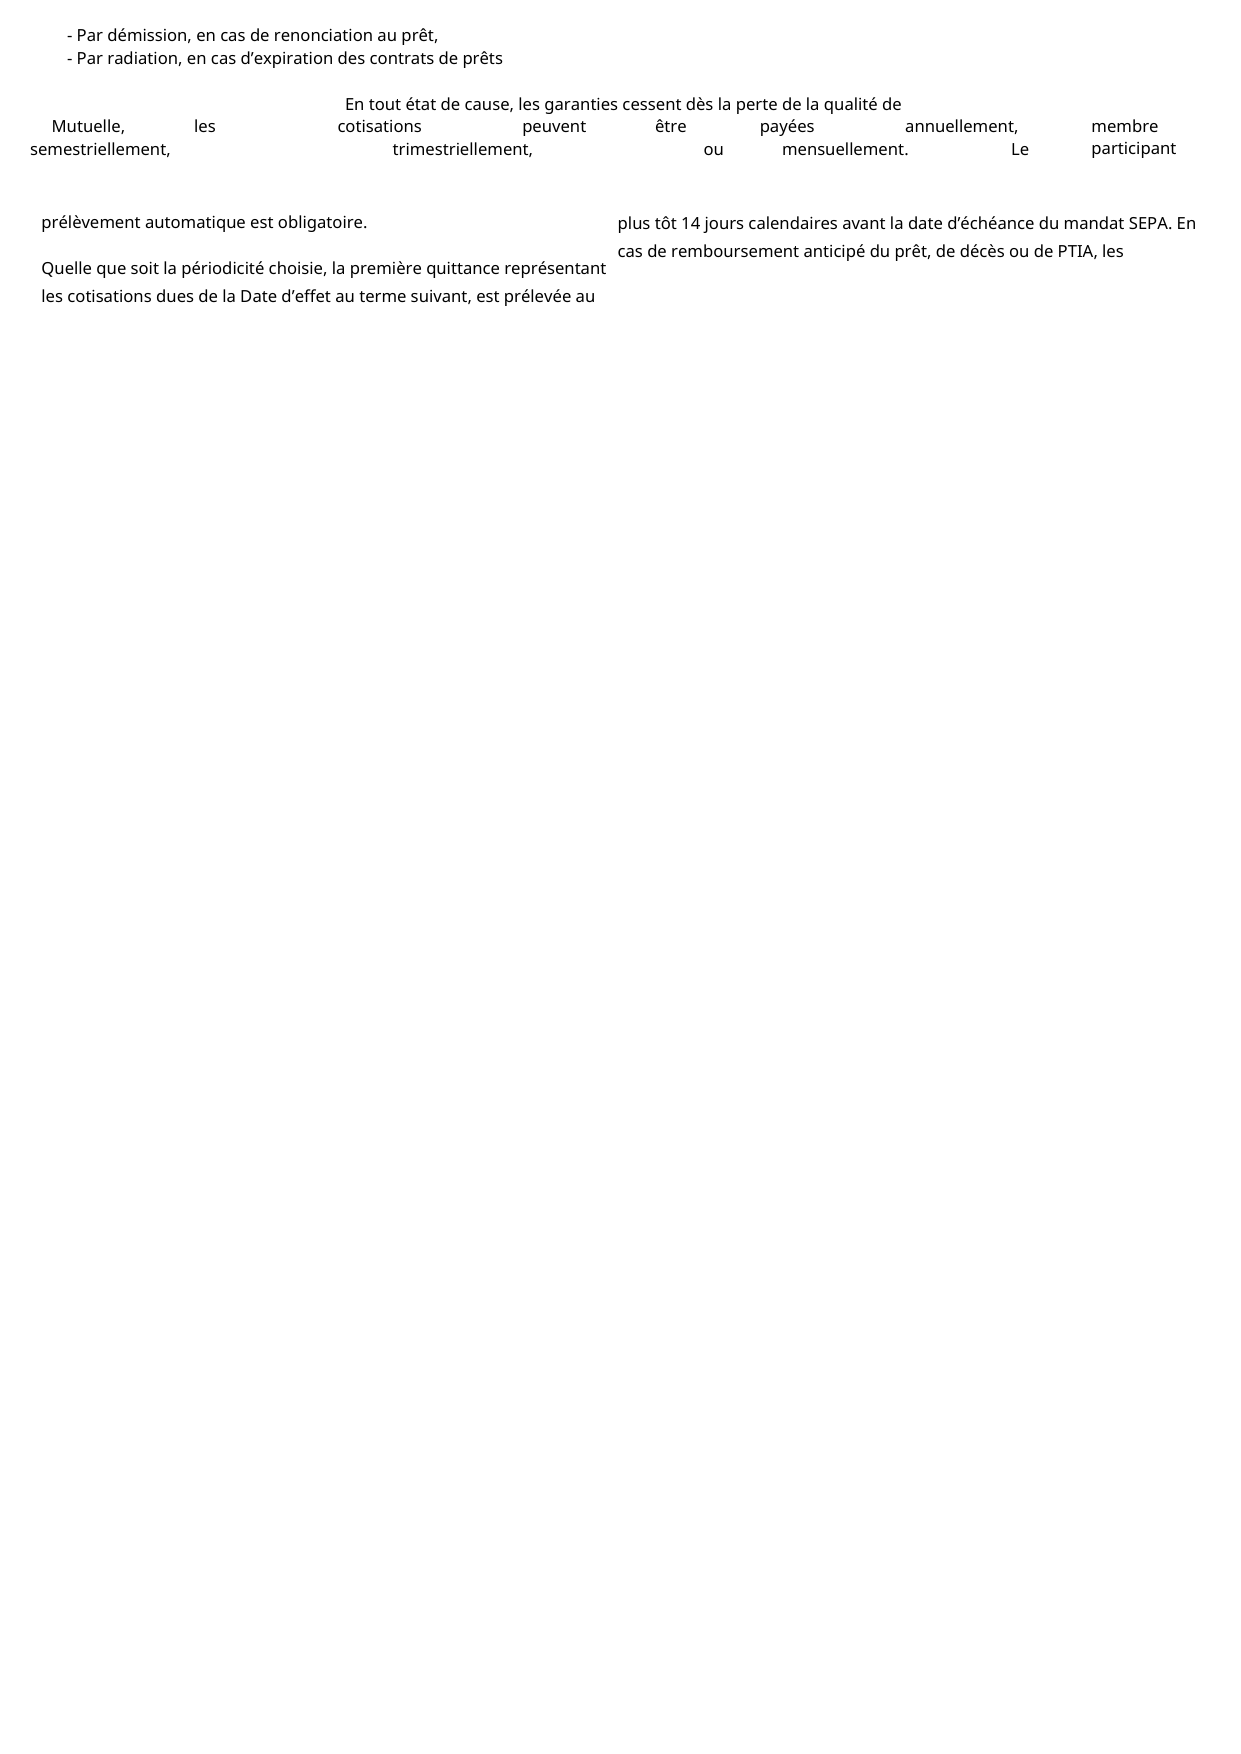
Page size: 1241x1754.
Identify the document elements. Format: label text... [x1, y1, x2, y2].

text Quelle que soit la périodicité choisie, la première quittance représentant les cotisations dues de la Date d’effet au terme suivant, est prélevée au plus tôt 14 jours calendaires avant la date d’échéance du mandat SEPA. En cas de remboursement anticipé du prêt, de décès ou de PTIA, les [41, 211, 1205, 307]
table_header être [612, 115, 729, 136]
table_header payées [729, 115, 845, 136]
text - Par démission, en cas de renonciation au prêt, - Par radiation, en cas d’expiration des contrats de prêts [67, 23, 1085, 69]
table_header peuvent [496, 115, 612, 136]
table_header annuellement, [845, 115, 1078, 136]
table_cell Le [962, 136, 1078, 158]
table_header membre participant de la Mutuelle. [1078, 115, 1194, 158]
table_cell semestriellement, [30, 136, 379, 158]
table_header cotisations [263, 115, 496, 136]
table_header les [146, 115, 263, 136]
table_cell ou [612, 136, 729, 158]
table_header Mutuelle, [30, 115, 146, 136]
table_cell trimestriellement, [379, 136, 612, 158]
table_cell mensuellement. [729, 136, 962, 158]
text En tout état de cause, les garanties cessent dès la perte de la qualité de [41, 93, 1205, 115]
text prélèvement automatique est obligatoire. [41, 211, 617, 233]
